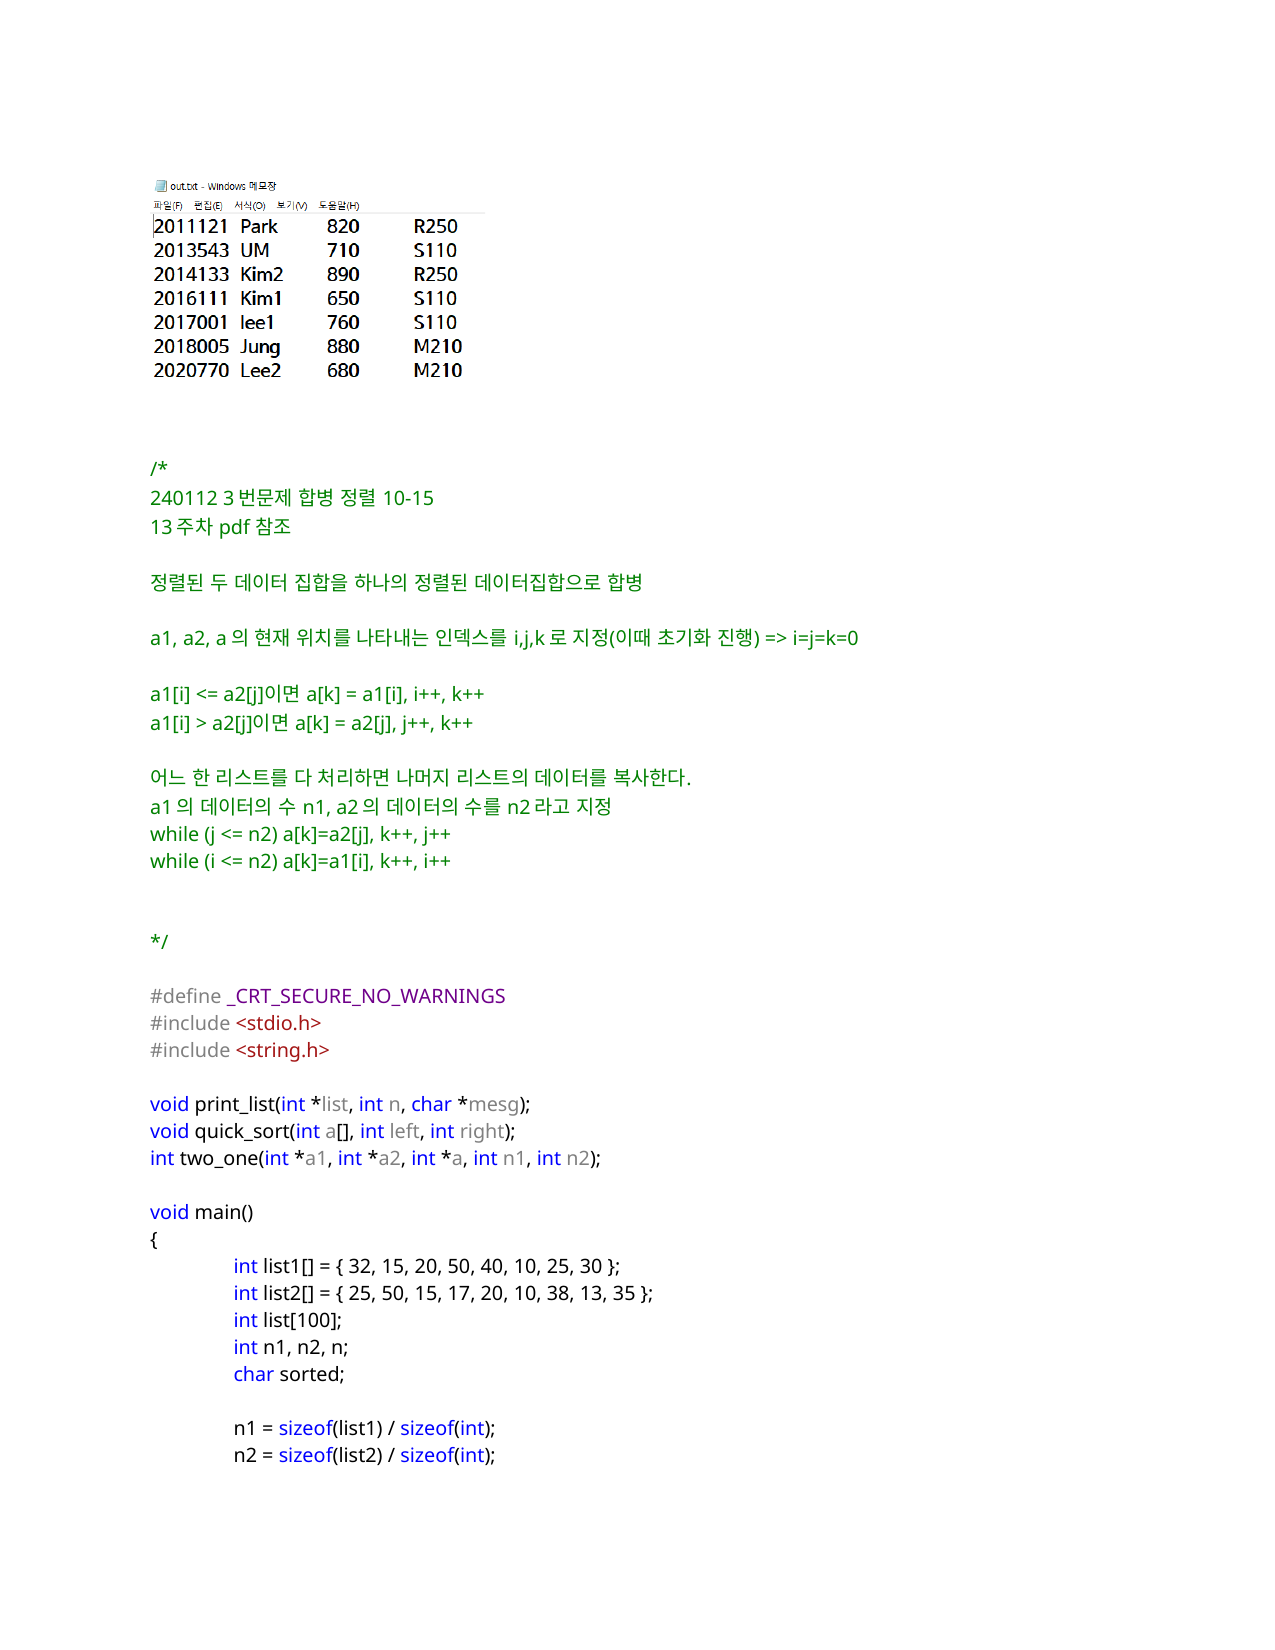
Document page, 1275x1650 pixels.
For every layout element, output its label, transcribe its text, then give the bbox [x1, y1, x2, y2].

text void print_list(int *list, int n, char *mesg); [150, 1090, 1125, 1117]
text 정렬된 두 데이터 집합을 하나의 정렬된 데이터집합으로 합병 [150, 567, 1125, 596]
text char sorted; [150, 1360, 1125, 1387]
picture [150, 177, 486, 390]
text 13주차 pdf 참조 [150, 511, 1125, 540]
text a1, a2, a의 현재 위치를 나타내는 인덱스를 i,j,k로 지정(이때 초기화 진행) => i=j=k=0 [150, 623, 1125, 651]
text void main() [150, 1198, 1125, 1225]
text /* [150, 456, 1125, 483]
text while (j <= n2) a[k]=a2[j], k++, j++ [150, 820, 1125, 847]
text int n1, n2, n; [150, 1333, 1125, 1360]
text while (i <= n2) a[k]=a1[i], k++, i++ [150, 847, 1125, 874]
text a1[i] <= a2[j]이면 a[k] = a1[i], i++, k++ [150, 678, 1125, 707]
text */ [150, 928, 1125, 955]
text { [150, 1225, 1125, 1252]
text a1의 데이터의 수 n1, a2의 데이터의 수를 n2라고 지정 [150, 792, 1125, 820]
text a1[i] > a2[j]이면 a[k] = a2[j], j++, k++ [150, 707, 1125, 736]
text int two_one(int *a1, int *a2, int *a, int n1, int n2); [150, 1144, 1125, 1171]
text int list2[] = { 25, 50, 15, 17, 20, 10, 38, 13, 35 }; [150, 1279, 1125, 1306]
text #include <stdio.h> [150, 1009, 1125, 1036]
text #include <string.h> [150, 1036, 1125, 1063]
text n2 = sizeof(list2) / sizeof(int); [150, 1441, 1125, 1468]
text void quick_sort(int a[], int left, int right); [150, 1117, 1125, 1144]
text int list1[] = { 32, 15, 20, 50, 40, 10, 25, 30 }; [150, 1252, 1125, 1279]
text #define _CRT_SECURE_NO_WARNINGS [150, 982, 1125, 1009]
text 어느 한 리스트를 다 처리하면 나머지 리스트의 데이터를 복사한다. [150, 763, 1125, 792]
text n1 = sizeof(list1) / sizeof(int); [150, 1414, 1125, 1441]
text 240112 3번문제 합병 정렬 10-15 [150, 483, 1125, 511]
text int list[100]; [150, 1306, 1125, 1333]
